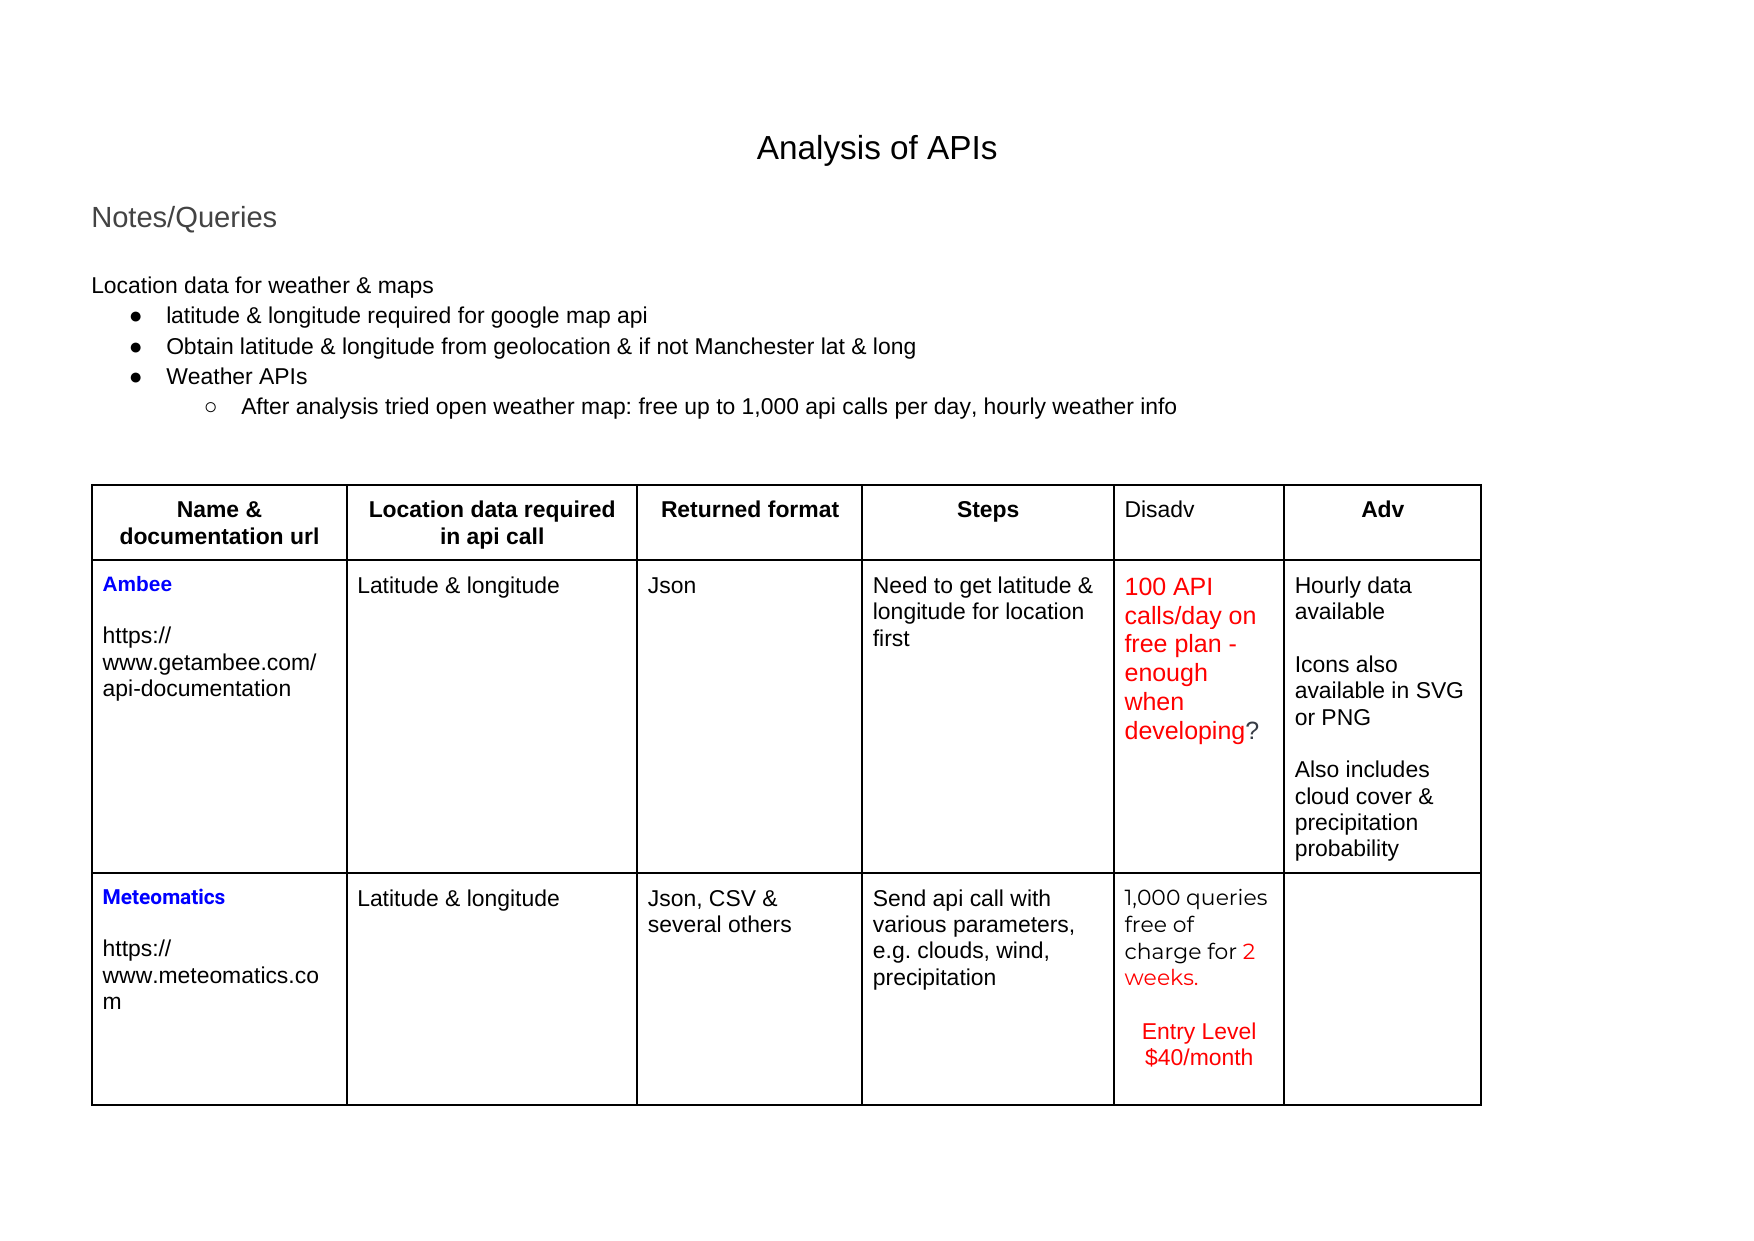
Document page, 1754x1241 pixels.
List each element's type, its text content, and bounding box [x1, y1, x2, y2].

list latitude & longitude required for google map api [128, 302, 1663, 329]
table_cell Json, CSV & several others [638, 874, 861, 1104]
table_header Returned format [638, 486, 861, 559]
table_cell Send api call with various parameters, e.g. clouds, wind, precipitation [863, 874, 1113, 1104]
text Location data for weather & maps [91, 272, 1663, 299]
table_cell [1285, 874, 1480, 1104]
table_header Adv [1285, 486, 1480, 559]
table_cell Hourly data available Icons also available in SVG or PNG Also includes cloud cover & precipitation probability [1285, 561, 1480, 872]
table_cell Need to get latitude & longitude for location first [863, 561, 1113, 872]
table_cell 100 API calls/day on free plan - enough when developing? [1115, 561, 1283, 872]
table_cell Meteomatics https://www.meteomatics.com [93, 874, 346, 1104]
list Obtain latitude & longitude from geolocation & if not Manchester lat & long [128, 333, 1663, 359]
subtitle Notes/Queries [91, 200, 1663, 234]
table_cell Json [638, 561, 861, 872]
list Weather APIs [128, 363, 1663, 389]
table_header Disadv [1115, 486, 1283, 559]
table_header Steps [863, 486, 1113, 559]
table_cell Latitude & longitude [348, 874, 636, 1104]
table_header Name & documentation url [93, 486, 346, 559]
table_cell Ambee https://www.getambee.com/api-documentation [93, 561, 346, 872]
table_header Location data required in api call [348, 486, 636, 559]
subtitle Analysis of APIs [91, 128, 1663, 167]
table_cell 1,000 queries free of charge for 2 weeks. Entry Level $40/month [1115, 874, 1283, 1104]
list After analysis tried open weather map: free up to 1,000 api calls per day, hourly weather info [203, 393, 1663, 419]
table_cell Latitude & longitude [348, 561, 636, 872]
